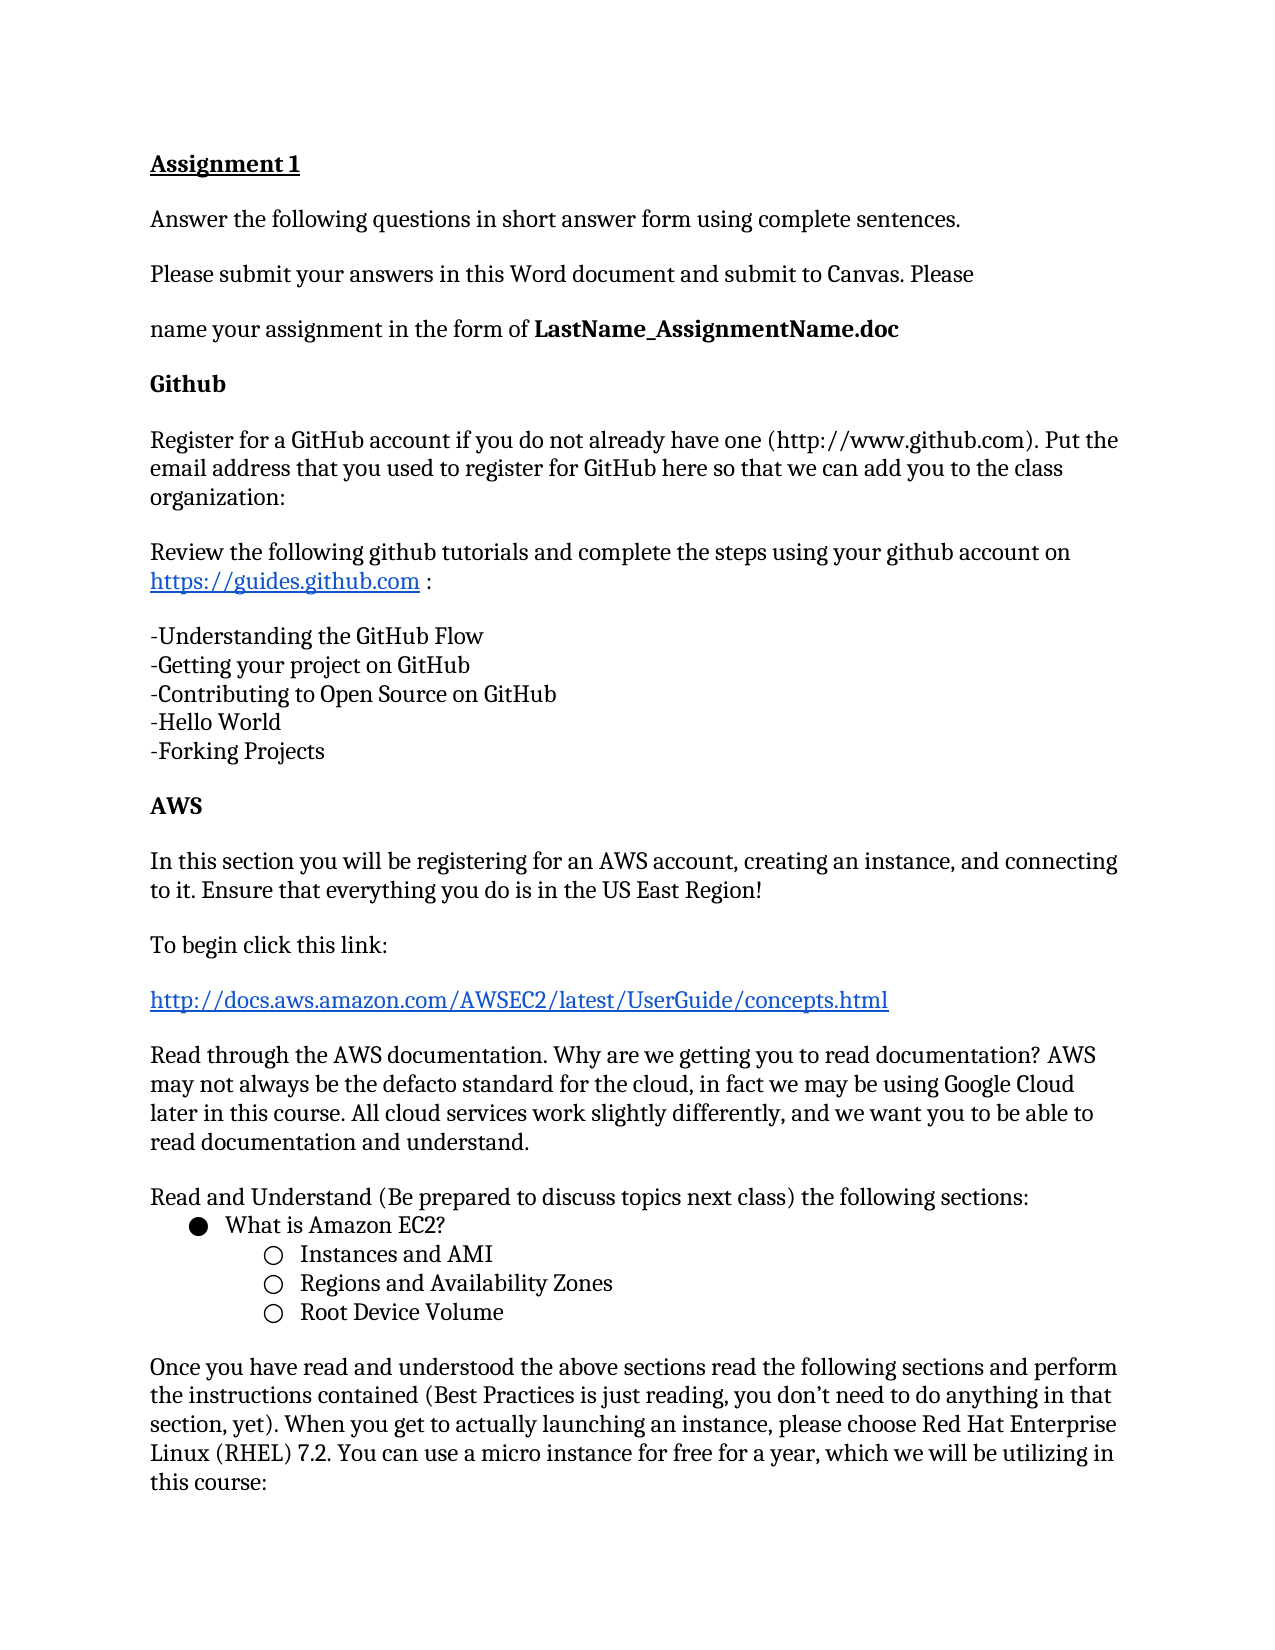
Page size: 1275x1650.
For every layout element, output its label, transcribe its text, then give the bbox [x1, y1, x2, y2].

text Github [150, 370, 1125, 399]
text -Understanding the GitHub Flow [150, 622, 1125, 651]
list Root Device Volume [262, 1298, 1125, 1326]
text -Hello World [150, 708, 1125, 737]
text Assignment 1 [150, 150, 1125, 179]
text Answer the following questions in short answer form using complete sentences. [150, 205, 1125, 234]
text To begin click this link: [150, 931, 1125, 960]
text name your assignment in the form of LastName_AssignmentName.doc [150, 315, 1125, 344]
text Register for a GitHub account if you do not already have one (http://www.github.com). Put the email address that you used to register for GitHub here so that we can add you to the class organization: [150, 426, 1125, 512]
list Regions and Availability Zones [262, 1269, 1125, 1298]
text -Contributing to Open Source on GitHub [150, 679, 1125, 708]
text Please submit your answers in this Word document and submit to Canvas. Please [150, 260, 1125, 289]
list What is Amazon EC2? [187, 1211, 1125, 1240]
text -Getting your project on GitHub [150, 651, 1125, 679]
text Once you have read and understood the above sections read the following sections and perform the instructions contained (Best Practices is just reading, you don’t need to do anything in that section, yet). When you get to actually launching an instance, please choose Red Hat Enterprise Linux (RHEL) 7.2. You can use a micro instance for free for a year, which we will be utilizing in this course: [150, 1353, 1125, 1496]
text -Forking Projects [150, 737, 1125, 766]
text Read and Understand (Be prepared to discuss topics next class) the following sections: [150, 1183, 1125, 1211]
text Read through the AWS documentation. Why are we getting you to read documentation? AWS may not always be the defacto standard for the cloud, in fact we may be using Google Cloud later in this course. All cloud services work slightly differently, and we want you to be able to read documentation and understand. [150, 1041, 1125, 1156]
list Instances and AMI [262, 1240, 1125, 1269]
text In this section you will be registering for an AWS account, creating an instance, and connecting to it. Ensure that everything you do is in the US East Region! [150, 847, 1125, 905]
text http://docs.aws.amazon.com/AWSEC2/latest/UserGuide/concepts.html [150, 986, 1125, 1015]
text Review the following github tutorials and complete the steps using your github account on https://guides.github.com : [150, 538, 1125, 596]
text AWS [150, 792, 1125, 821]
